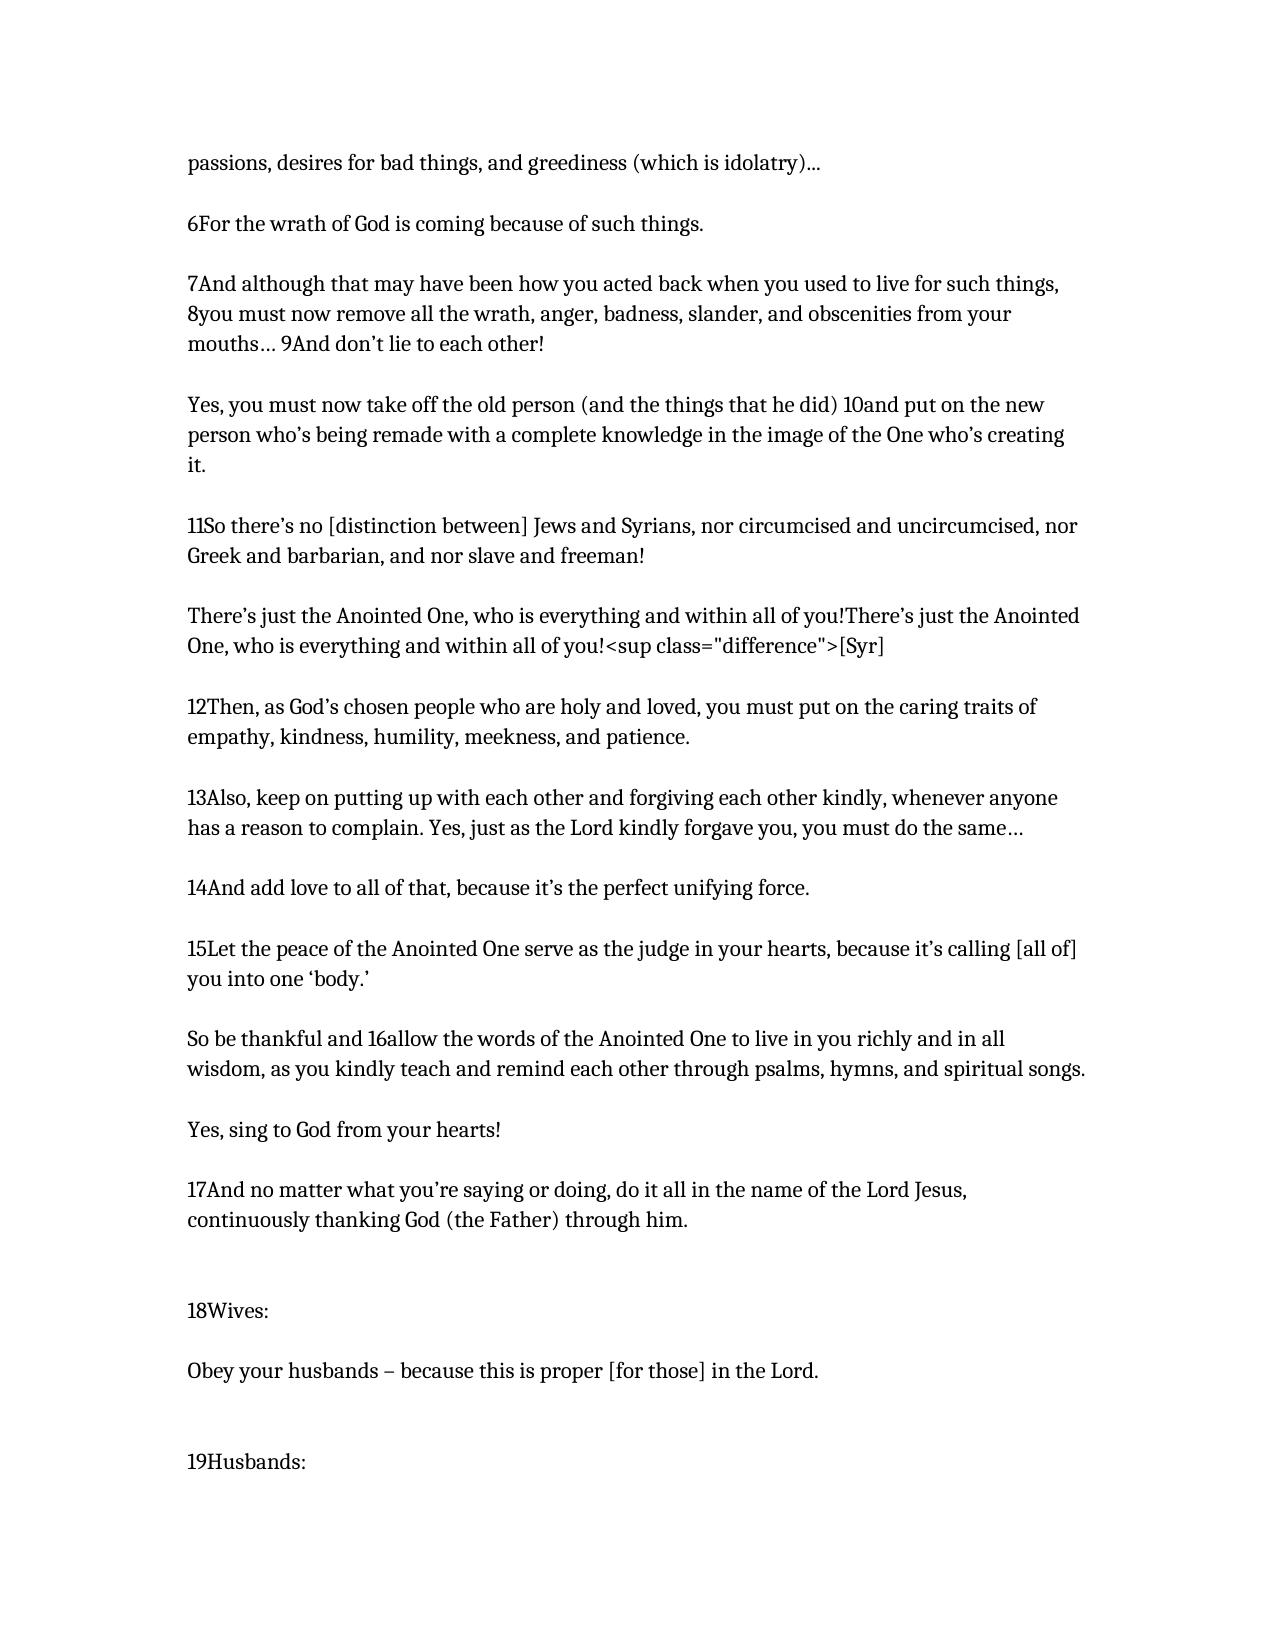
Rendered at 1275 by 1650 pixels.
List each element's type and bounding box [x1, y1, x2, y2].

text [187, 150, 1087, 1475]
